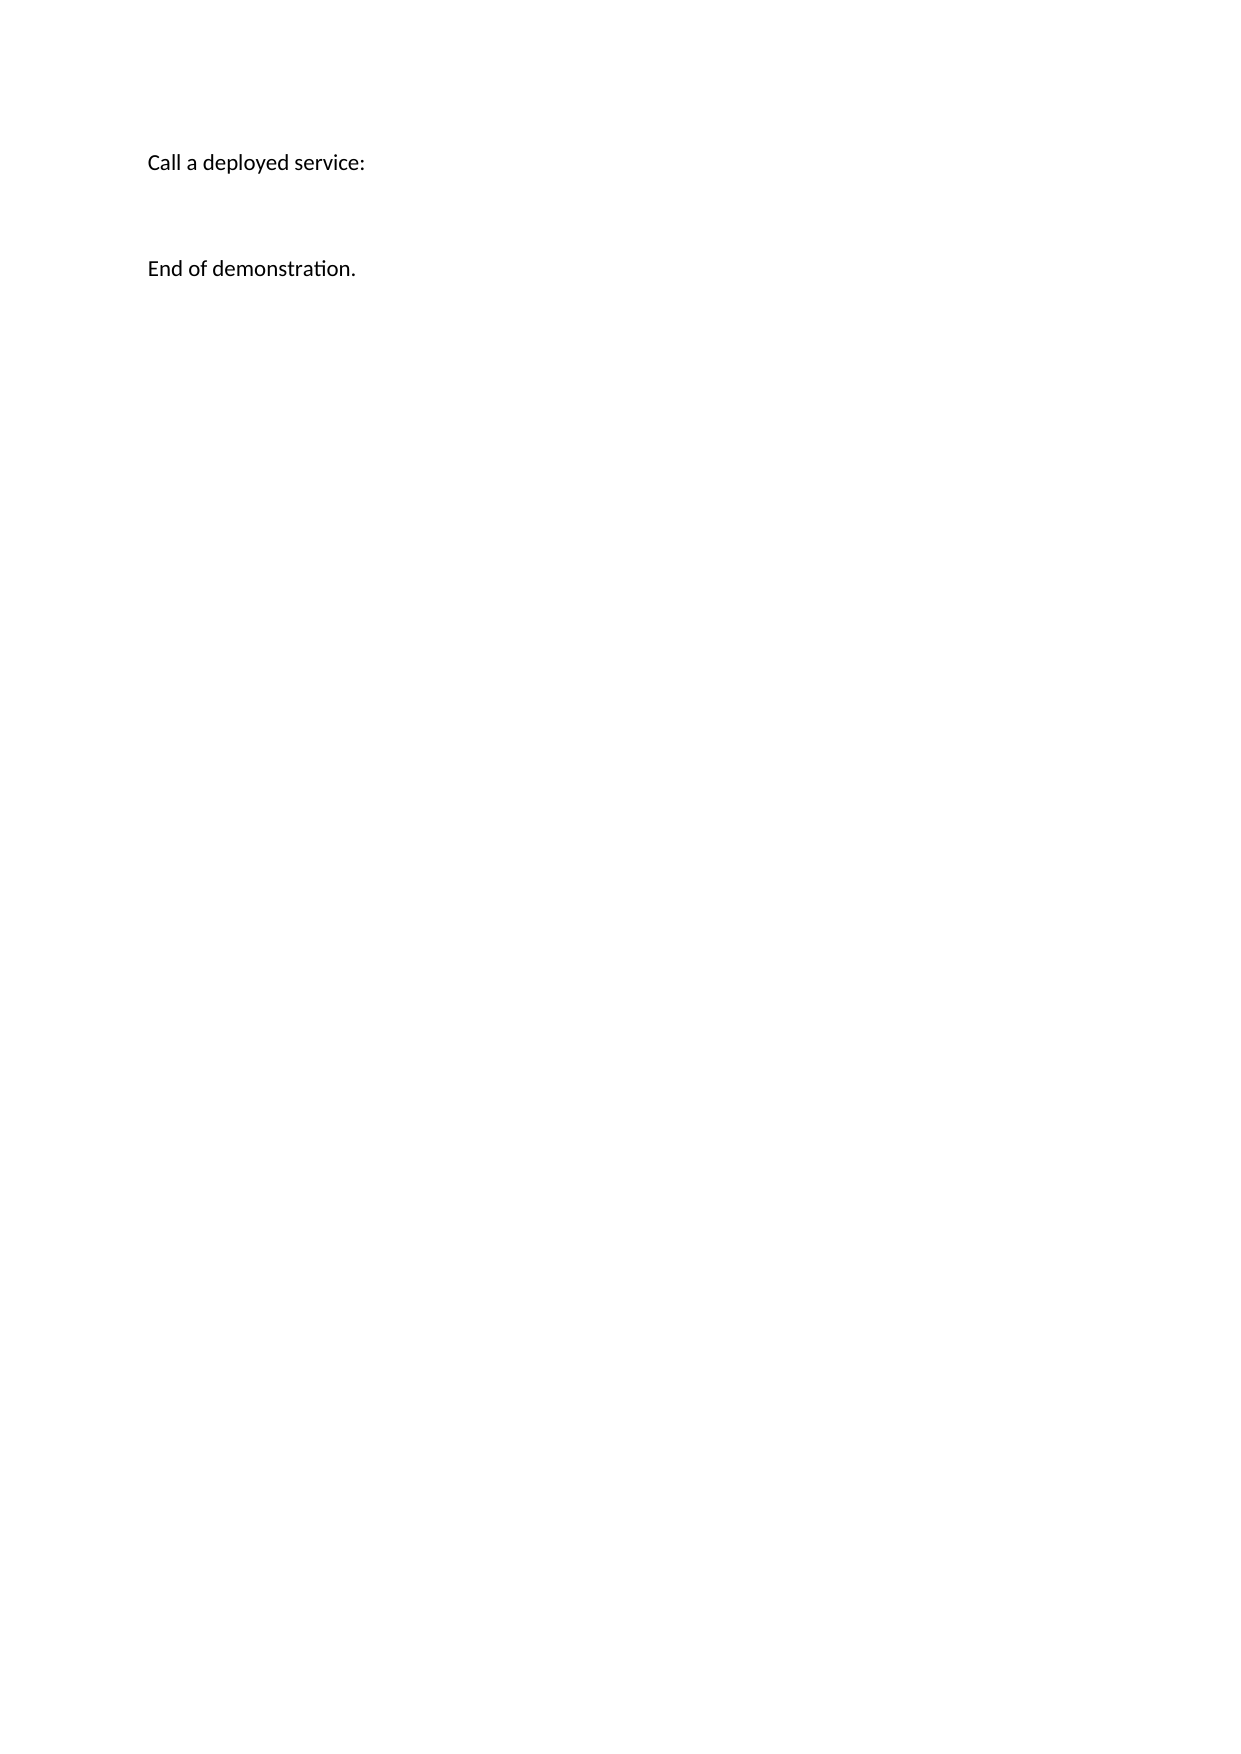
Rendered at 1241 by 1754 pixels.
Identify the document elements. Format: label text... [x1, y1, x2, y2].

text End of demonstration. [148, 254, 1093, 282]
text Call a deployed service: [148, 148, 1093, 176]
